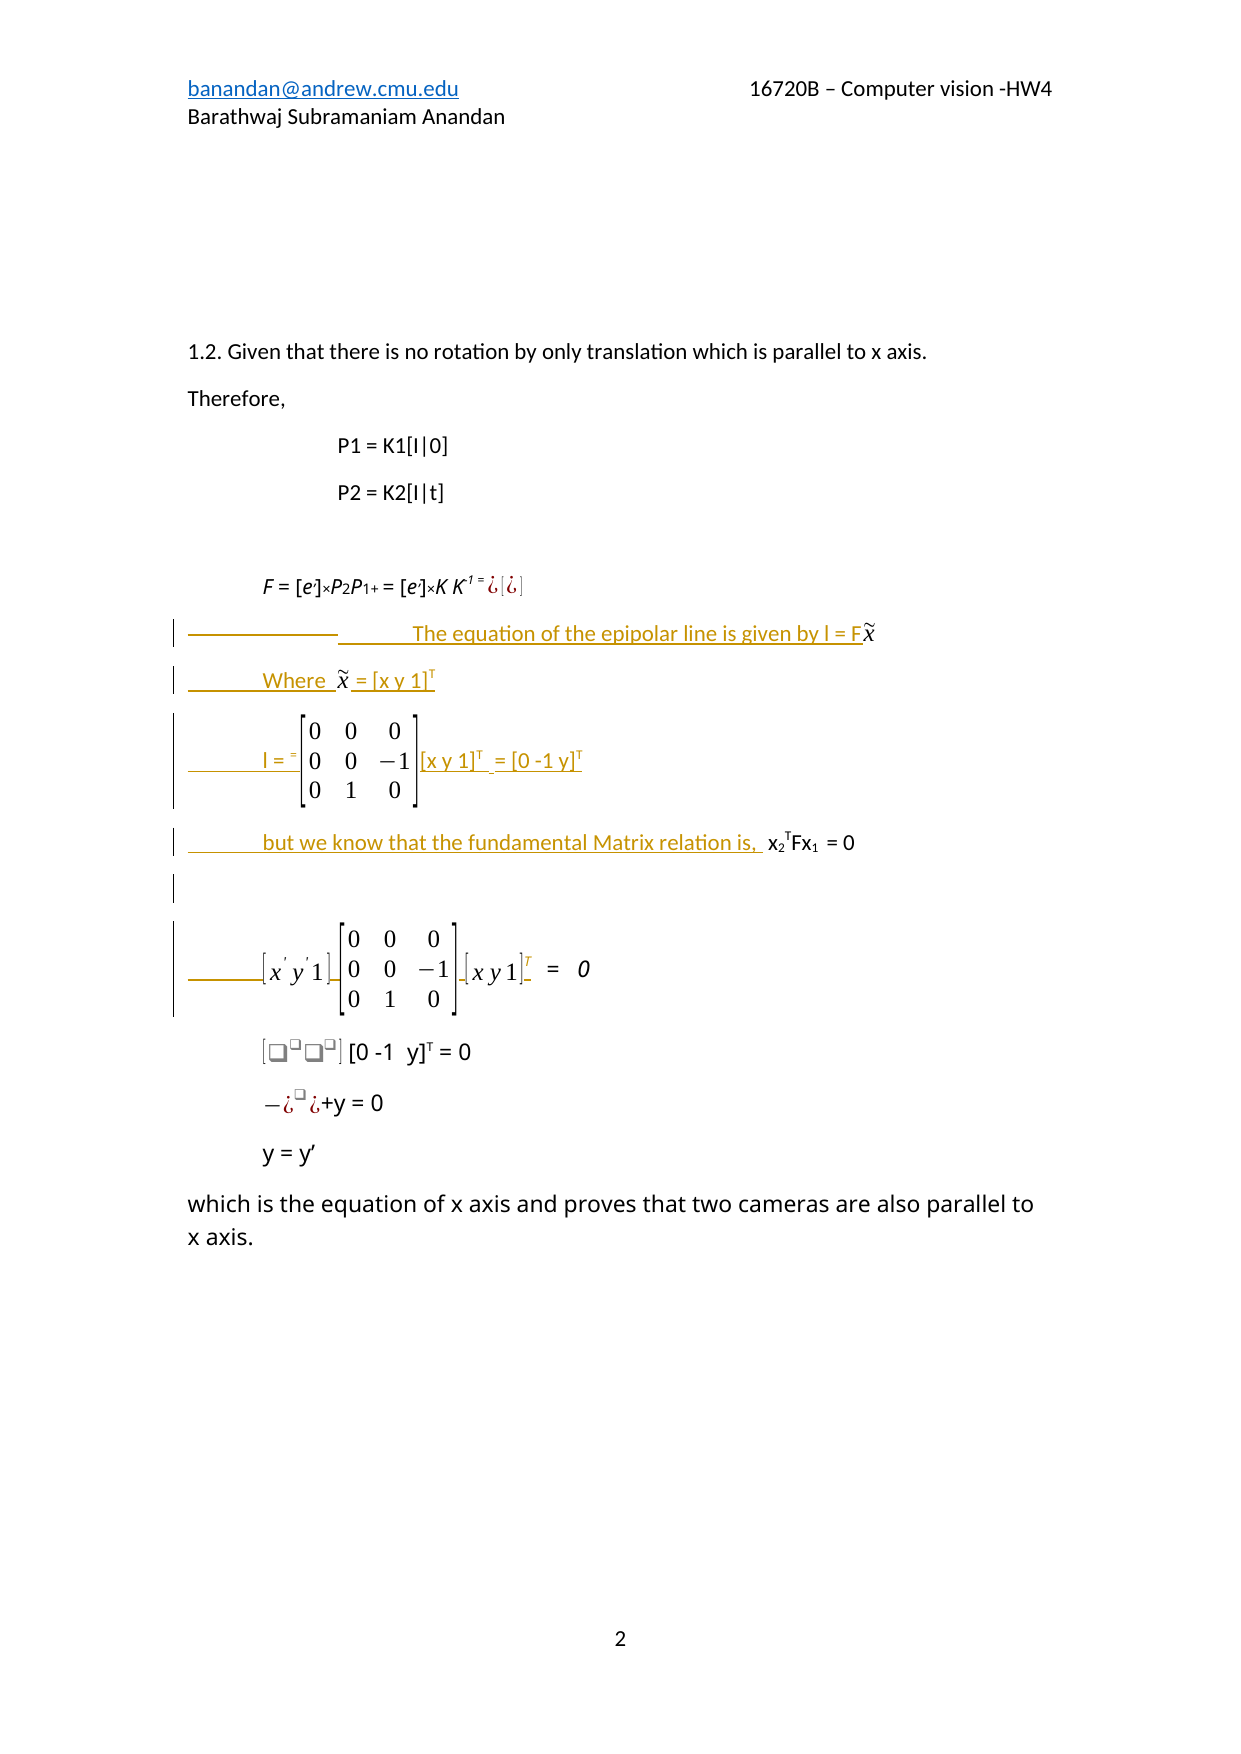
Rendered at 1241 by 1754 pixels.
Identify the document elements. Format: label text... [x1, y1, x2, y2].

text which is the equation of x axis and proves that two cameras are also parallel to x axis. [187, 1188, 1053, 1253]
text 1.2. Given that there is no rotation by only translation which is parallel to x axis. [187, 337, 1053, 366]
text P2 = K2[I|t] [187, 478, 1053, 506]
text Therefore, [187, 384, 1053, 412]
text [0 -1 y]T = 0 [187, 1036, 1053, 1068]
text F = [e’]×P2P1+ = [e’]×K K-1 = [187, 572, 1053, 600]
text P1 = K1[I|0] [187, 431, 1053, 459]
text x2TFx1 = 0 [187, 828, 1053, 856]
text = 0 [187, 921, 1053, 1017]
text +y = 0 [187, 1087, 1053, 1118]
text y = y’ [187, 1137, 1053, 1168]
